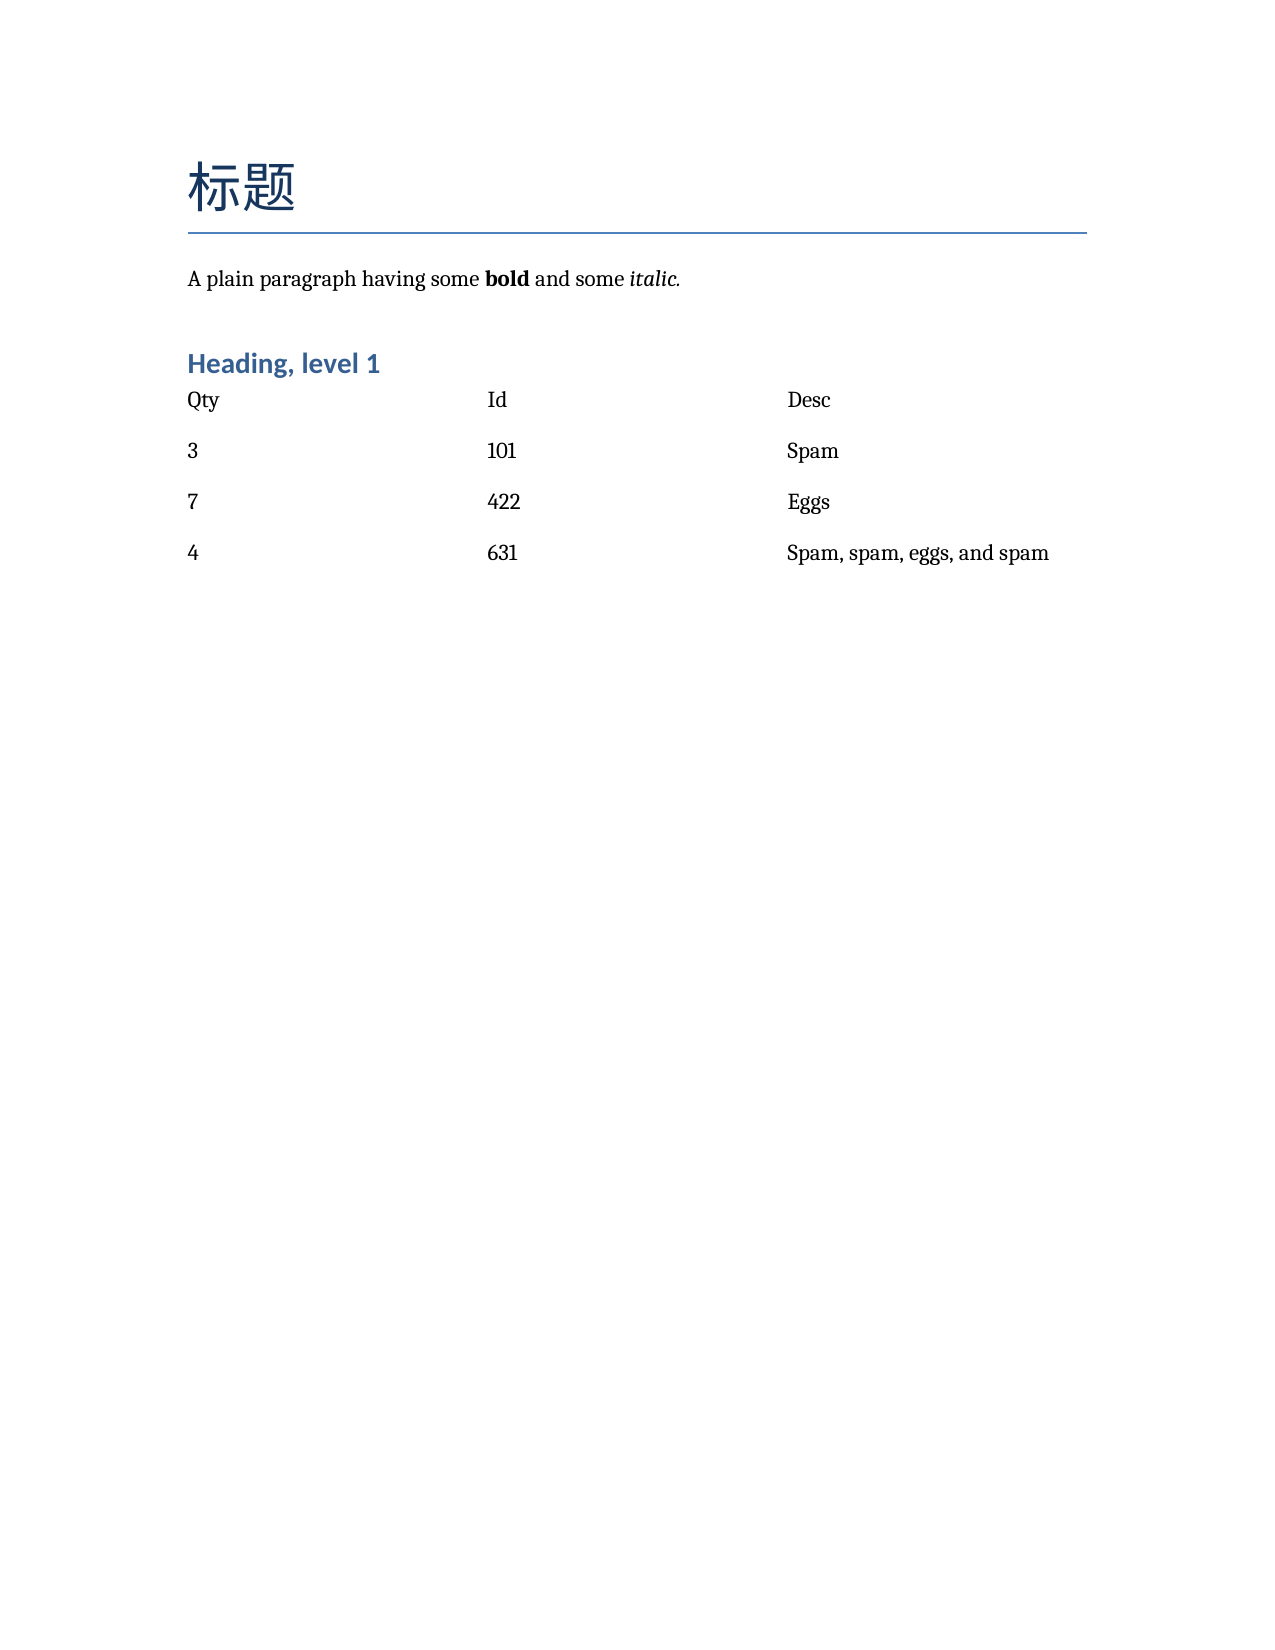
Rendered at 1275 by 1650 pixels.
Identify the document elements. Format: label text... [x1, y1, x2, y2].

table_cell Eggs [776, 489, 1076, 540]
table_cell 101 [476, 438, 776, 489]
table_cell 7 [176, 489, 476, 540]
table_cell 3 [176, 438, 476, 489]
table_cell 4 [176, 540, 476, 591]
subtitle Heading, level 1 [187, 346, 1087, 381]
table_header Qty [176, 387, 476, 438]
table_header Id [476, 387, 776, 438]
table_cell Spam, spam, eggs, and spam [776, 540, 1076, 591]
text A plain paragraph having some bold and some italic. [187, 265, 1087, 292]
table_header Desc [776, 387, 1076, 438]
table_cell 422 [476, 489, 776, 540]
title 标题 [187, 150, 1087, 234]
table_cell Spam [776, 438, 1076, 489]
table_cell 631 [476, 540, 776, 591]
